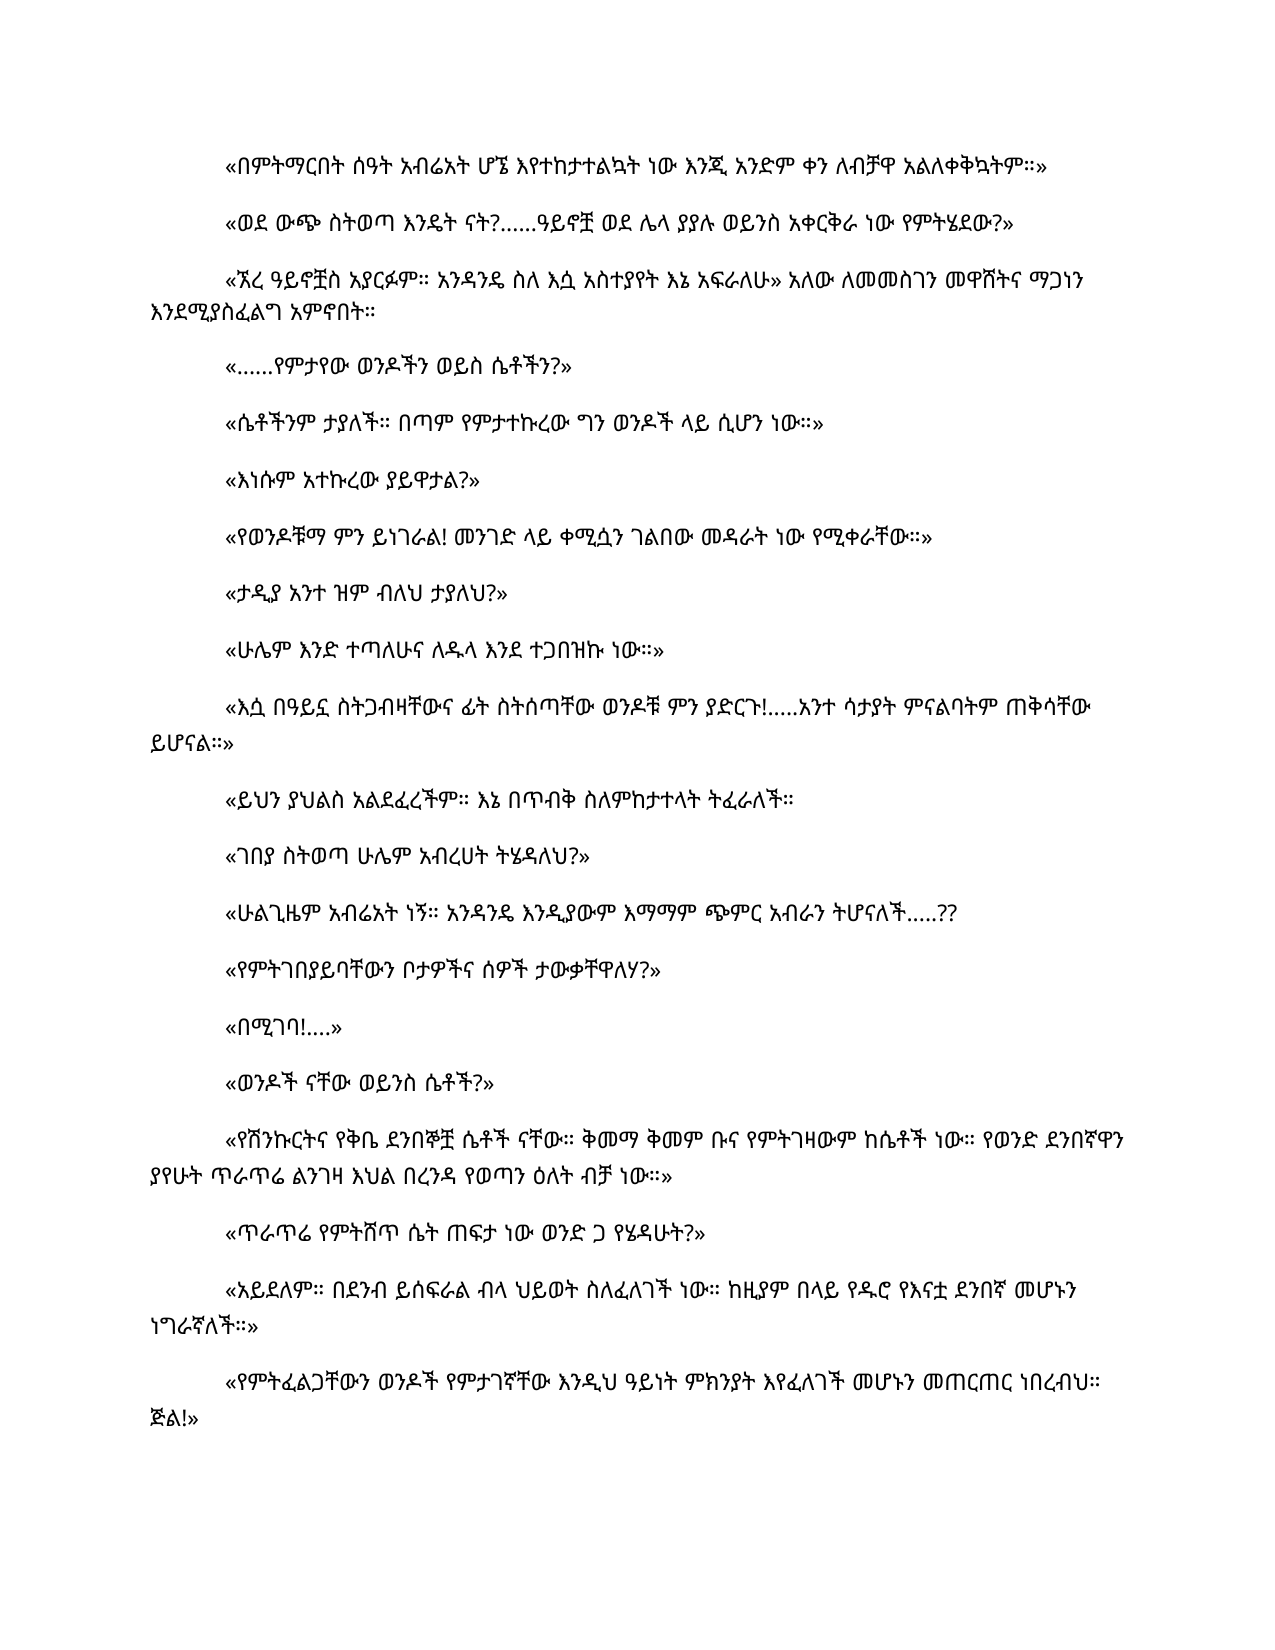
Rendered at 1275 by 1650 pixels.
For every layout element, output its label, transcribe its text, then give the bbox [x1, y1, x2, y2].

text «ወንዶች ናቸው ወይንስ ሴቶች?» [150, 1067, 1125, 1099]
text «ሁሌም እንድ ተጣለሁና ለዱላ እንደ ተጋበዝኩ ነው።» [150, 634, 1125, 665]
text «የምትገበያይባቸውን ቦታዎችና ሰዎች ታውቃቸዋለሃ?» [150, 954, 1125, 985]
text «በምትማርበት ሰዓት አብሬአት ሆኜ እየተከታተልኳት ነው እንጂ አንድም ቀን ለብቻዋ አልለቀቅኳትም።» [150, 150, 1125, 181]
text «ይህን ያህልስ አልደፈረችም። እኔ በጥብቅ ስለምከታተላት ትፈራለች። [150, 783, 1125, 815]
text «እነሱም አተኩረው ያይዋታል?» [150, 464, 1125, 495]
text «ኧረ ዓይኖቿስ አያርፉም። አንዳንዴ ስለ እሷ አስተያየት እኔ አፍራለሁ» አለው ለመመስገን መዋሸትና ማጋነን እንደሚያስፈልግ አምኖበት። [150, 263, 1125, 325]
text «የሽንኩርትና የቅቤ ደንበኞቿ ሴቶች ናቸው። ቅመማ ቅመም ቡና የምትገዛውም ከሴቶች ነው። የወንድ ደንበኛዋን ያየሁት ጥራጥሬ ልንገዛ እህል በረንዳ የወጣን ዕለት ብቻ ነው።» [150, 1124, 1125, 1191]
text «ገበያ ስትወጣ ሁሌም አብረሀት ትሄዳለህ?» [150, 840, 1125, 872]
text «ጥራጥሬ የምትሸጥ ሴት ጠፍታ ነው ወንድ ጋ የሄዳሁት?» [150, 1217, 1125, 1248]
text «አይደለም። በደንብ ይሰፍራል ብላ ህይወት ስለፈለገች ነው። ከዚያም በላይ የዱሮ የእናቷ ደንበኛ መሆኑን ነግራኛለች።» [150, 1274, 1125, 1341]
text «እሷ በዓይኗ ስትጋብዛቸውና ፊት ስትሰጣቸው ወንዶቹ ምን ያድርጉ!.....አንተ ሳታያት ምናልባትም ጠቅሳቸው ይሆናል።» [150, 691, 1125, 758]
text «ታዲያ አንተ ዝም ብለህ ታያለህ?» [150, 577, 1125, 608]
text «የምትፈልጋቸውን ወንዶች የምታገኛቸው እንዲህ ዓይነት ምክንያት እየፈለገች መሆኑን መጠርጠር ነበረብህ። ጅል!» [150, 1366, 1125, 1433]
text «ሁልጊዜም አብሬአት ነኝ። አንዳንዴ እንዲያውም እማማም ጭምር አብራን ትሆናለች.....?? [150, 897, 1125, 928]
text «የወንዶቹማ ምን ይነገራል! መንገድ ላይ ቀሚሷን ገልበው መዳራት ነው የሚቀራቸው።» [150, 521, 1125, 552]
text «በሚገባ!....» [150, 1011, 1125, 1042]
text «ወደ ውጭ ስትወጣ እንዴት ናት?......ዓይኖቿ ወደ ሌላ ያያሉ ወይንስ አቀርቅራ ነው የምትሄደው?» [150, 207, 1125, 238]
text «ሴቶችንም ታያለች። በጣም የምታተኩረው ግን ወንዶች ላይ ሲሆን ነው።» [150, 407, 1125, 438]
text «......የምታየው ወንዶችን ወይስ ሴቶችን?» [150, 350, 1125, 381]
